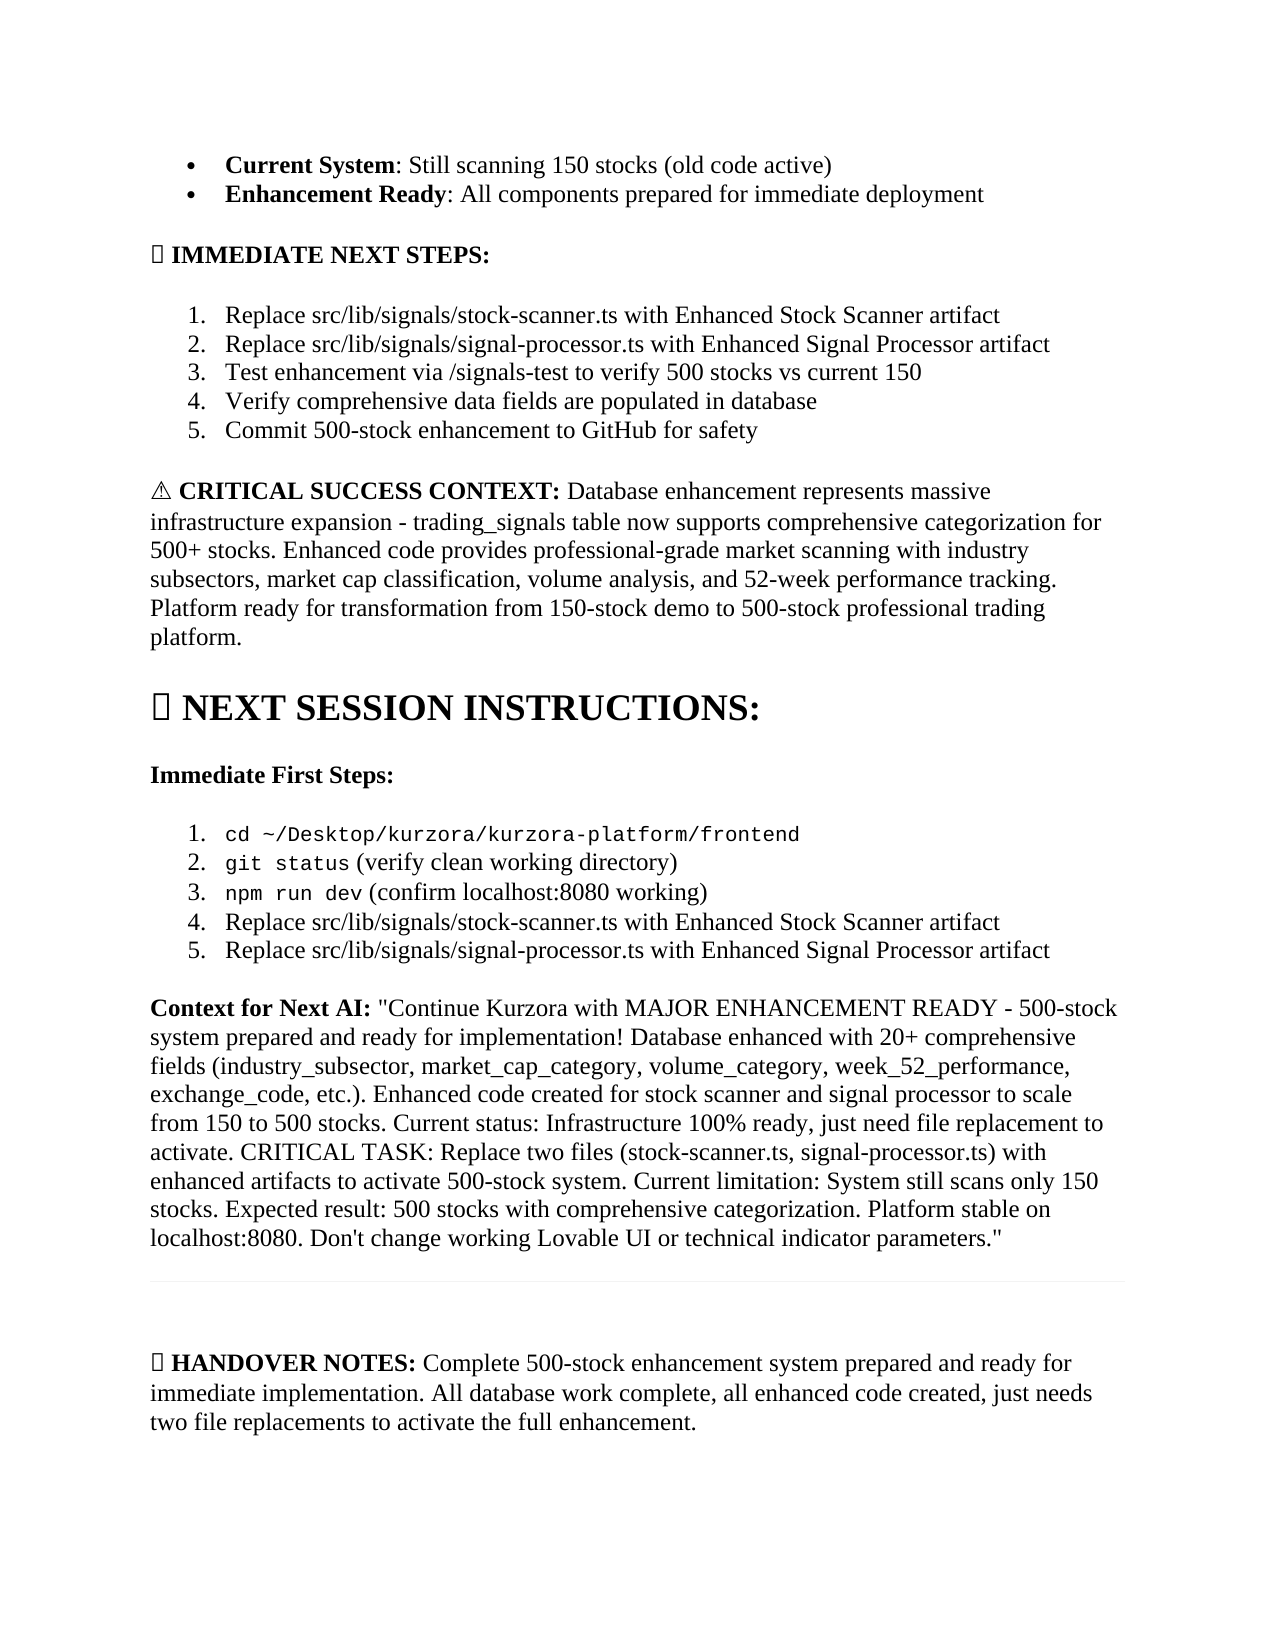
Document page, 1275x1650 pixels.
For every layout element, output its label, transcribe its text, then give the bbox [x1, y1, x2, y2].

list Replace src/lib/signals/signal-processor.ts with Enhanced Signal Processor artifact [187, 935, 1125, 964]
text 🎯 HANDOVER NOTES: Complete 500-stock enhancement system prepared and ready for immediate implementation. All database work complete, all enhanced code created, just needs two file replacements to activate the full enhancement. [150, 1344, 1125, 1436]
text ⚠️ CRITICAL SUCCESS CONTEXT: Database enhancement represents massive infrastructure expansion - trading_signals table now supports comprehensive categorization for 500+ stocks. Enhanced code provides professional-grade market scanning with industry subsectors, market cap classification, volume analysis, and 52-week performance tracking. Platform ready for transformation from 150-stock demo to 500-stock professional trading platform. [150, 473, 1125, 651]
list npm run dev (confirm localhost:8080 working) [187, 877, 1125, 907]
list Test enhancement via /signals-test to verify 500 stocks vs current 150 [187, 357, 1125, 386]
list Replace src/lib/signals/signal-processor.ts with Enhanced Signal Processor artifact [187, 329, 1125, 357]
list git status (verify clean working directory) [187, 847, 1125, 877]
text Immediate First Steps: [150, 760, 1125, 789]
list Enhancement Ready: All components prepared for immediate deployment [187, 179, 1125, 207]
text Context for Next AI: "Continue Kurzora with MAJOR ENHANCEMENT READY - 500-stock system prepared and ready for implementation! Database enhanced with 20+ comprehensive fields (industry_subsector, market_cap_category, volume_category, week_52_performance, exchange_code, etc.). Enhanced code created for stock scanner and signal processor to scale from 150 to 500 stocks. Current status: Infrastructure 100% ready, just need file replacement to activate. CRITICAL TASK: Replace two files (stock-scanner.ts, signal-processor.ts) with enhanced artifacts to activate 500-stock system. Current limitation: System still scans only 150 stocks. Expected result: 500 stocks with comprehensive categorization. Platform stable on localhost:8080. Don't change working Lovable UI or technical indicator parameters." [150, 993, 1125, 1252]
text 🎯 IMMEDIATE NEXT STEPS: [150, 237, 1125, 271]
list Replace src/lib/signals/stock-scanner.ts with Enhanced Stock Scanner artifact [187, 300, 1125, 329]
text 📞 NEXT SESSION INSTRUCTIONS: [150, 680, 1125, 731]
list Commit 500-stock enhancement to GitHub for safety [187, 415, 1125, 444]
list Current System: Still scanning 150 stocks (old code active) [187, 150, 1125, 179]
list cd ~/Desktop/kurzora/kurzora-platform/frontend [187, 818, 1125, 847]
list Verify comprehensive data fields are populated in database [187, 386, 1125, 415]
list Replace src/lib/signals/stock-scanner.ts with Enhanced Stock Scanner artifact [187, 907, 1125, 935]
